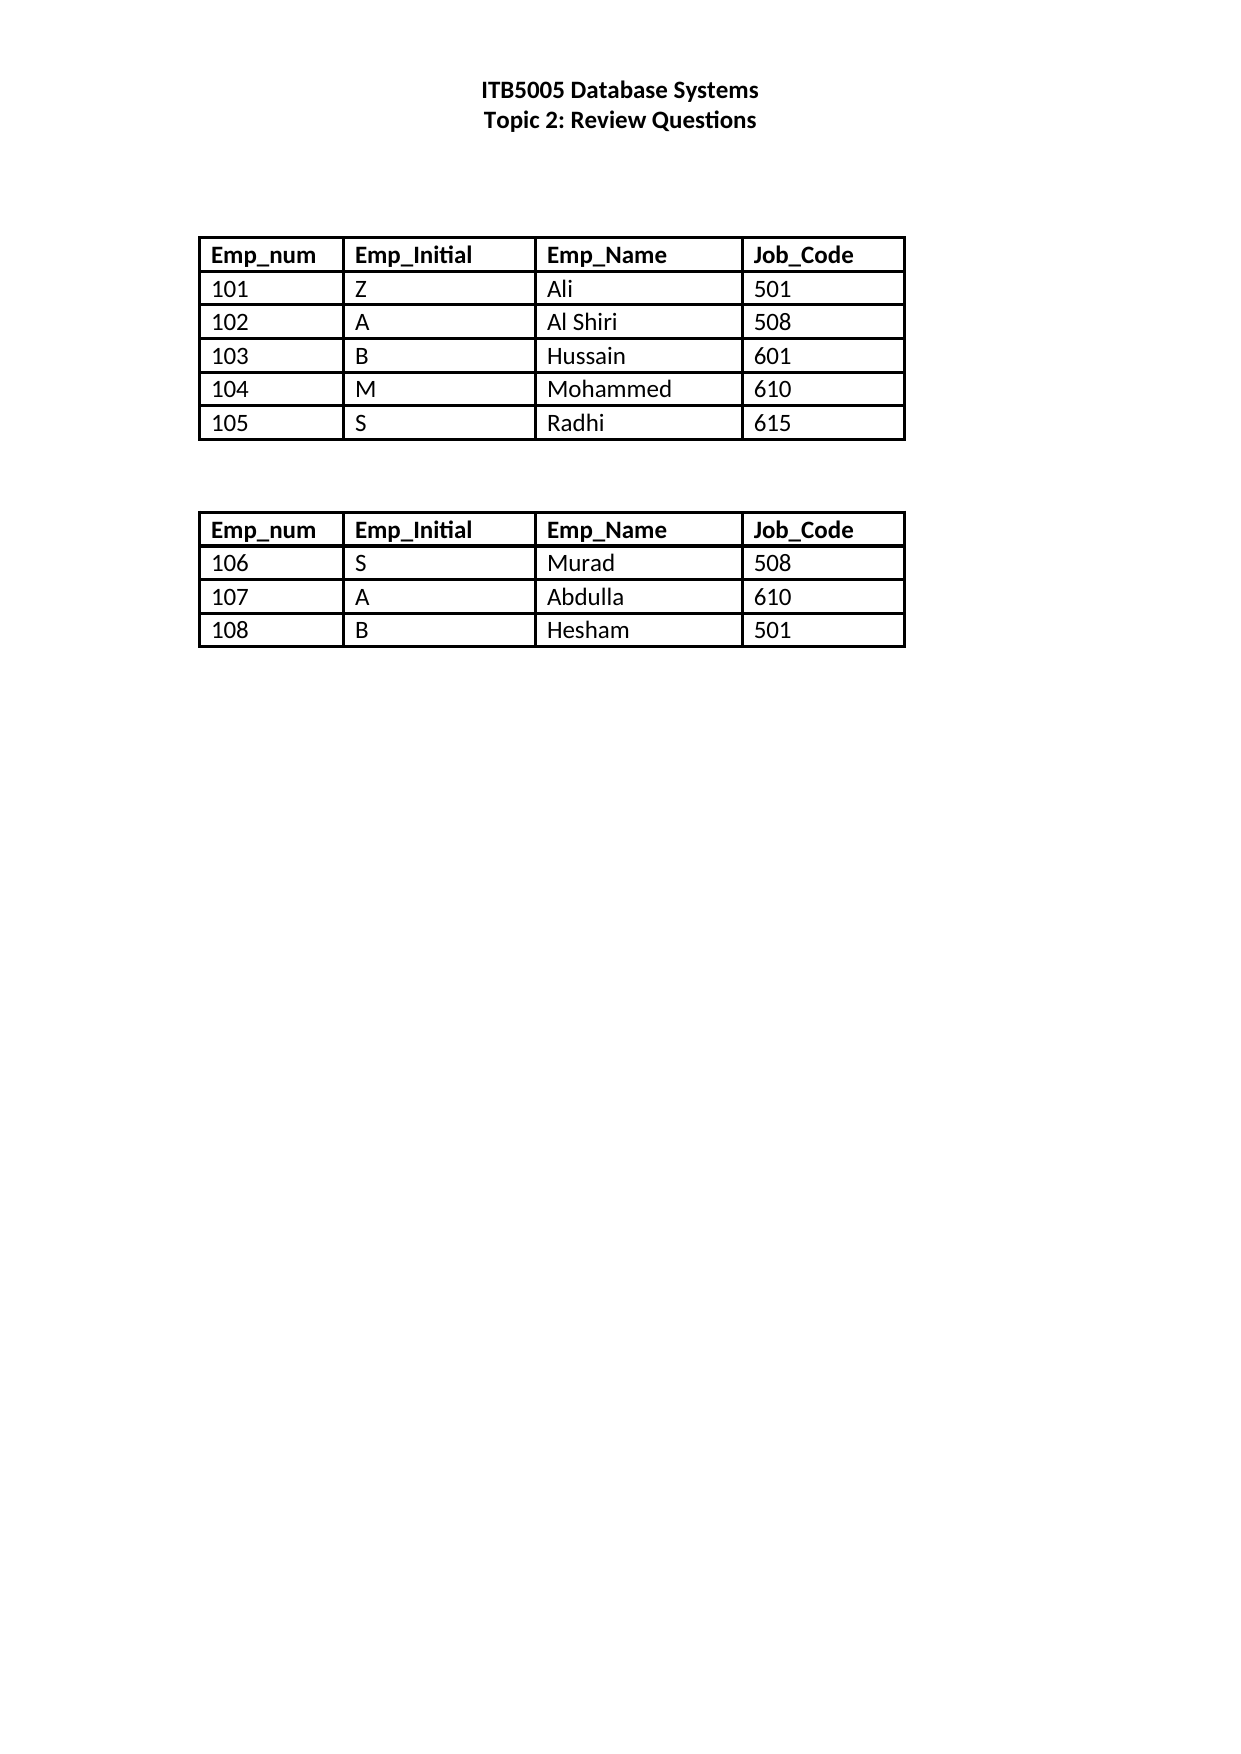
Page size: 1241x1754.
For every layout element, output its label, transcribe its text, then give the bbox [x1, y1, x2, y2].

table_cell A [345, 581, 534, 612]
table_cell B [345, 615, 534, 645]
table_cell Hussain [537, 340, 741, 371]
table_cell 601 [744, 340, 903, 371]
table_cell S [345, 407, 534, 438]
table_cell 610 [744, 581, 903, 612]
table_cell B [345, 340, 534, 371]
table_cell 501 [744, 273, 903, 303]
table_cell Z [345, 273, 534, 303]
table_cell 103 [201, 340, 342, 371]
table_cell Al Shiri [537, 306, 741, 337]
table_cell 501 [744, 615, 903, 645]
table_header Emp_Initial [345, 239, 534, 269]
table_cell 615 [744, 407, 903, 438]
table_cell 104 [201, 374, 342, 404]
table_cell 102 [201, 306, 342, 337]
table_header Emp_Name [537, 239, 741, 269]
table_cell A [345, 306, 534, 337]
table_header Job_Code [744, 514, 903, 544]
table_header Emp_Name [537, 514, 741, 544]
table_cell 105 [201, 407, 342, 438]
table_cell Ali [537, 273, 741, 303]
table_cell 106 [201, 548, 342, 578]
table_cell 107 [201, 581, 342, 612]
table_cell 508 [744, 306, 903, 337]
table_cell 610 [744, 374, 903, 404]
table_cell 108 [201, 615, 342, 645]
table_cell Mohammed [537, 374, 741, 404]
table_cell Hesham [537, 615, 741, 645]
table_cell Abdulla [537, 581, 741, 612]
table_cell 508 [744, 548, 903, 578]
table_cell Murad [537, 548, 741, 578]
table_cell 101 [201, 273, 342, 303]
table_cell S [345, 548, 534, 578]
table_cell Radhi [537, 407, 741, 438]
table_header Job_Code [744, 239, 903, 269]
table_header Emp_Initial [345, 514, 534, 544]
table_header Emp_num [201, 514, 342, 544]
table_cell M [345, 374, 534, 404]
table_header Emp_num [201, 239, 342, 269]
